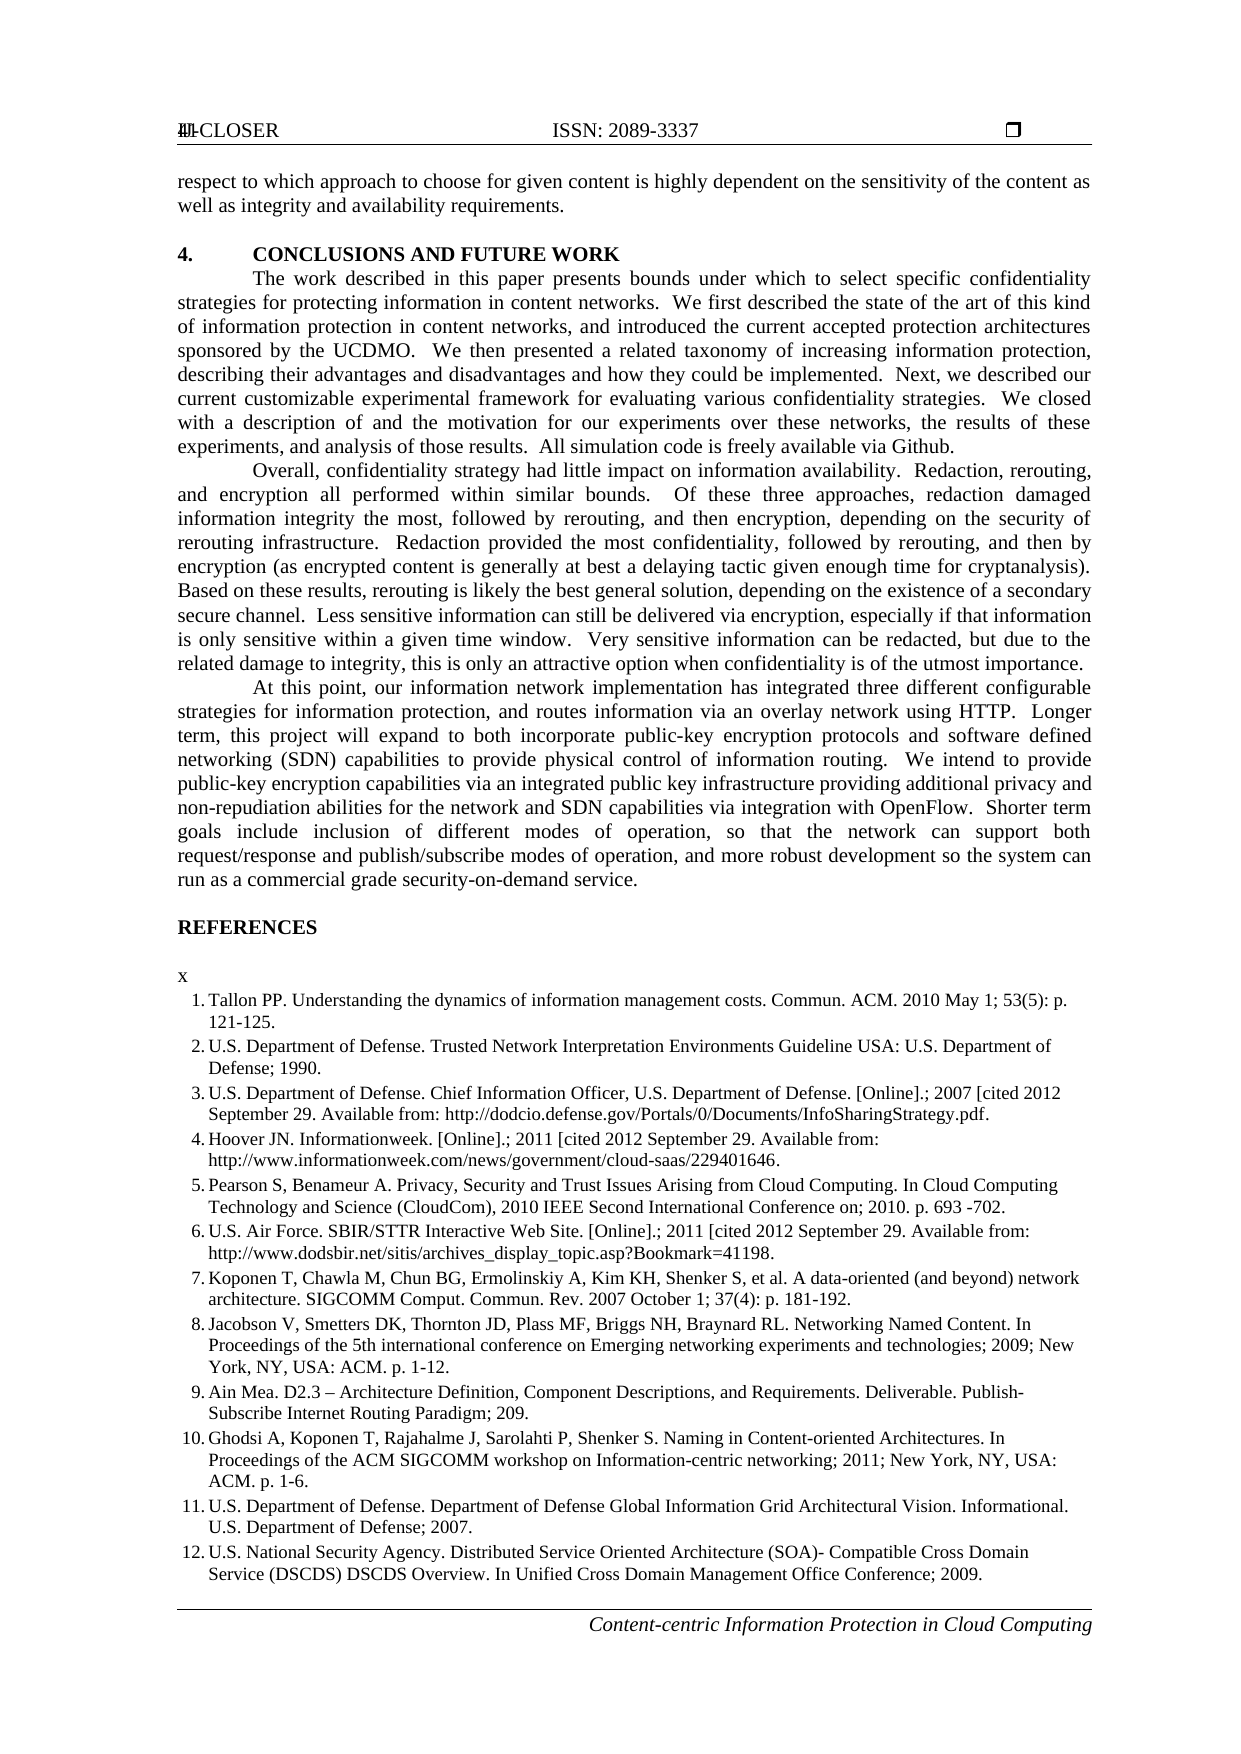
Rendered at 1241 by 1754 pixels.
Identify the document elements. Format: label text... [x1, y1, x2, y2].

text 4. CONCLUSIONS AND FUTURE WORK [177, 242, 1092, 266]
text The work described in this paper presents bounds under which to select specific confidentiality strategies for protecting information in content networks. We first described the state of the art of this kind of information protection in content networks, and introduced the current accepted protection architectures sponsored by the UCDMO. We then presented a related taxonomy of increasing information protection, describing their advantages and disadvantages and how they could be implemented. Next, we described our current customizable experimental framework for evaluating various confidentiality strategies. We closed with a description of and the motivation for our experiments over these networks, the results of these experiments, and analysis of those results. All simulation code is freely available via Github. [177, 266, 1092, 458]
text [177, 169, 1092, 217]
text Overall, confidentiality strategy had little impact on information availability. Redaction, rerouting, and encryption all performed within similar bounds. Of these three approaches, redaction damaged information integrity the most, followed by rerouting, and then encryption, depending on the security of rerouting infrastructure. Redaction provided the most confidentiality, followed by rerouting, and then by encryption (as encrypted content is generally at best a delaying tactic given enough time for cryptanalysis). Based on these results, rerouting is likely the best general solution, depending on the existence of a secondary secure channel. Less sensitive information can still be delivered via encryption, especially if that information is only sensitive within a given time window. Very sensitive information can be redacted, but due to the related damage to integrity, this is only an attractive option when confidentiality is of the utmost importance. [177, 458, 1092, 675]
text At this point, our information network implementation has integrated three different configurable strategies for information protection, and routes information via an overlay network using HTTP. Longer term, this project will expand to both incorporate public-key encryption protocols and software defined networking (SDN) capabilities to provide physical control of information routing. We intend to provide public-key encryption capabilities via an integrated public key infrastructure providing additional privacy and non-repudiation abilities for the network and SDN capabilities via integration with OpenFlow. Shorter term goals include inclusion of different modes of operation, so that the network can support both request/response and publish/subscribe modes of operation, and more robust development so the system can run as a commercial grade security-on-demand service. [177, 675, 1092, 891]
